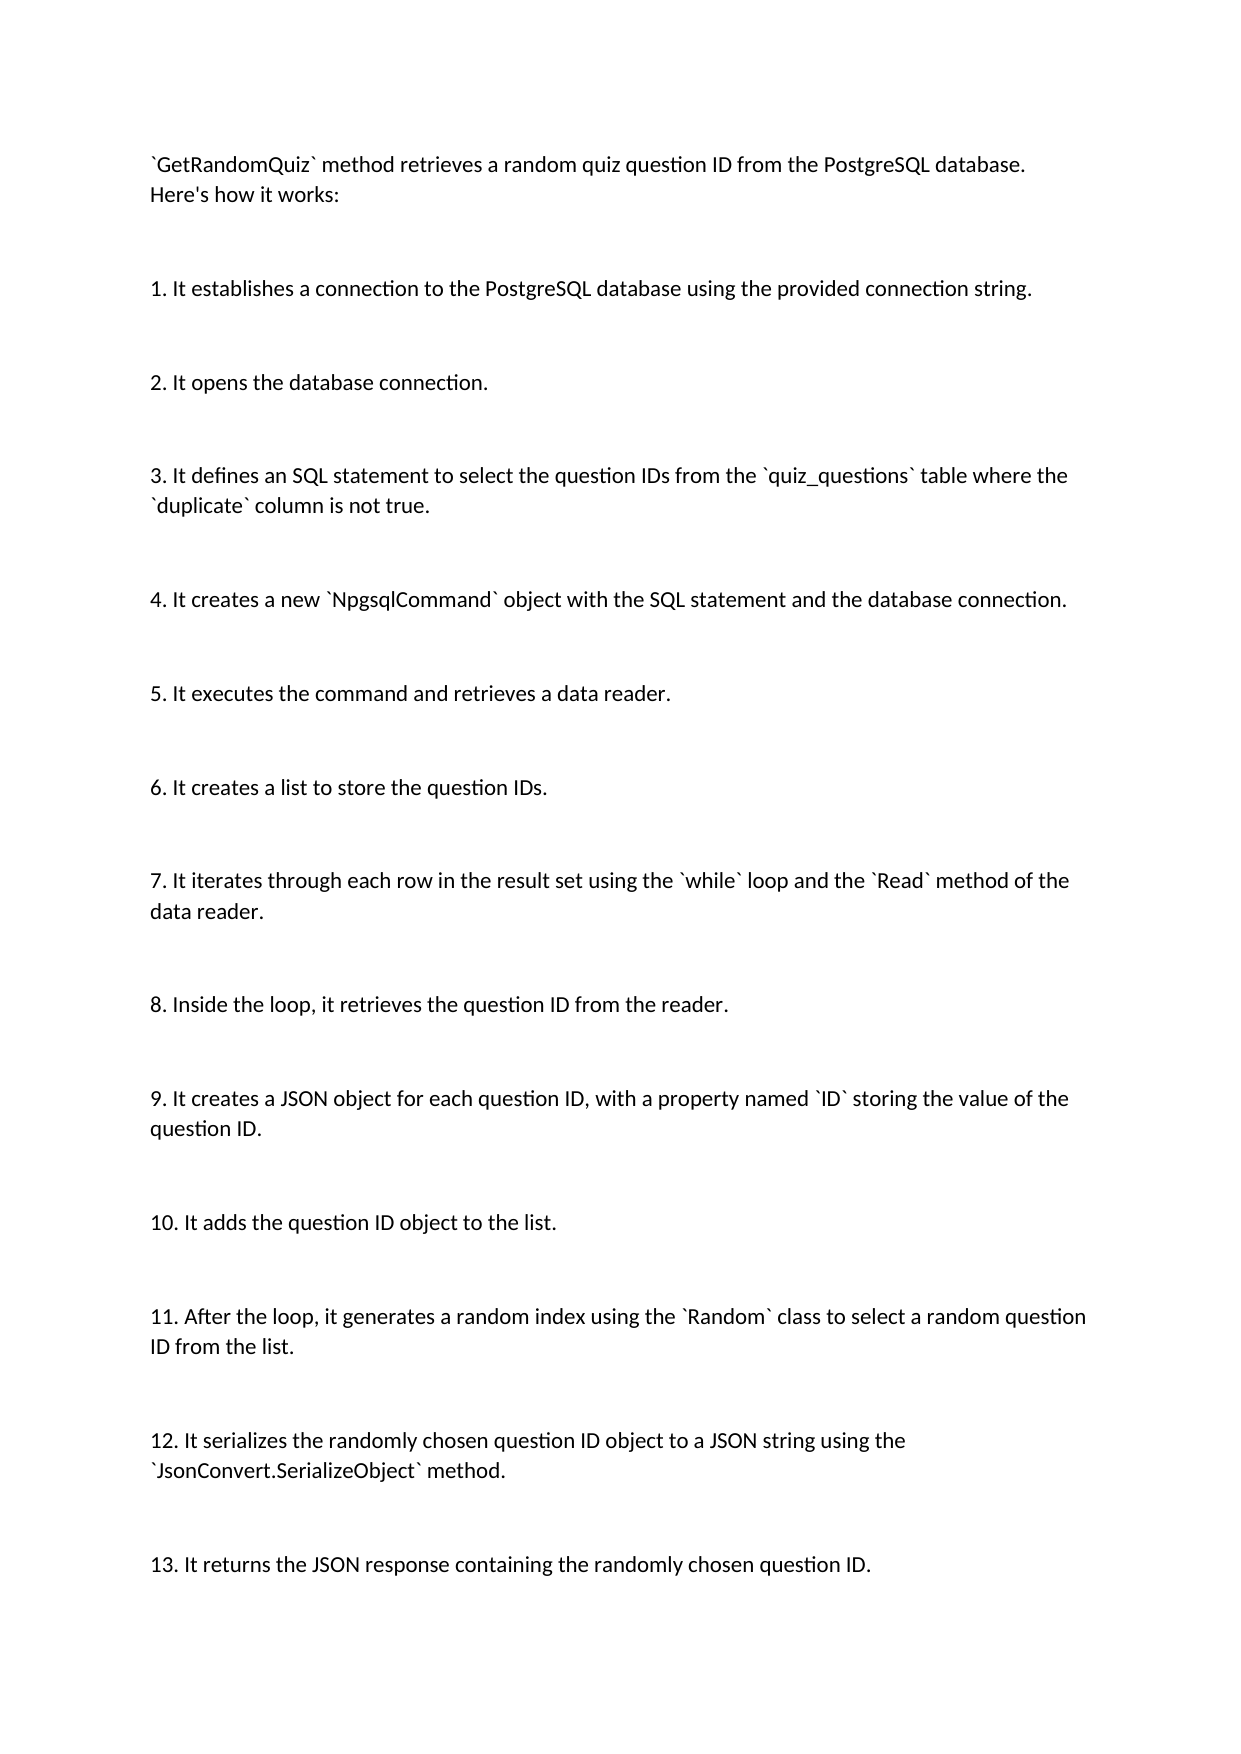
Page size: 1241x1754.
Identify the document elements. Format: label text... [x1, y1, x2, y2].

text 10. It adds the question ID object to the list. [150, 1208, 1090, 1236]
text 9. It creates a JSON object for each question ID, with a property named `ID` storing the value of the question ID. [150, 1084, 1090, 1143]
text 11. After the loop, it generates a random index using the `Random` class to select a random question ID from the list. [150, 1302, 1090, 1360]
text 2. It opens the database connection. [150, 368, 1090, 396]
text 8. Inside the loop, it retrieves the question ID from the reader. [150, 991, 1090, 1019]
text 5. It executes the command and retrieves a data reader. [150, 679, 1090, 707]
text `GetRandomQuiz` method retrieves a random quiz question ID from the PostgreSQL database. Here's how it works: [150, 150, 1090, 208]
text 13. It returns the JSON response containing the randomly chosen question ID. [150, 1550, 1090, 1578]
text 7. It iterates through each row in the result set using the `while` loop and the `Read` method of the data reader. [150, 867, 1090, 925]
text 6. It creates a list to store the question IDs. [150, 773, 1090, 801]
text 4. It creates a new `NpgsqlCommand` object with the SQL statement and the database connection. [150, 585, 1090, 613]
text 12. It serializes the randomly chosen question ID object to a JSON string using the `JsonConvert.SerializeObject` method. [150, 1426, 1090, 1484]
text 1. It establishes a connection to the PostgreSQL database using the provided connection string. [150, 274, 1090, 302]
text 3. It defines an SQL statement to select the question IDs from the `quiz_questions` table where the `duplicate` column is not true. [150, 461, 1090, 520]
